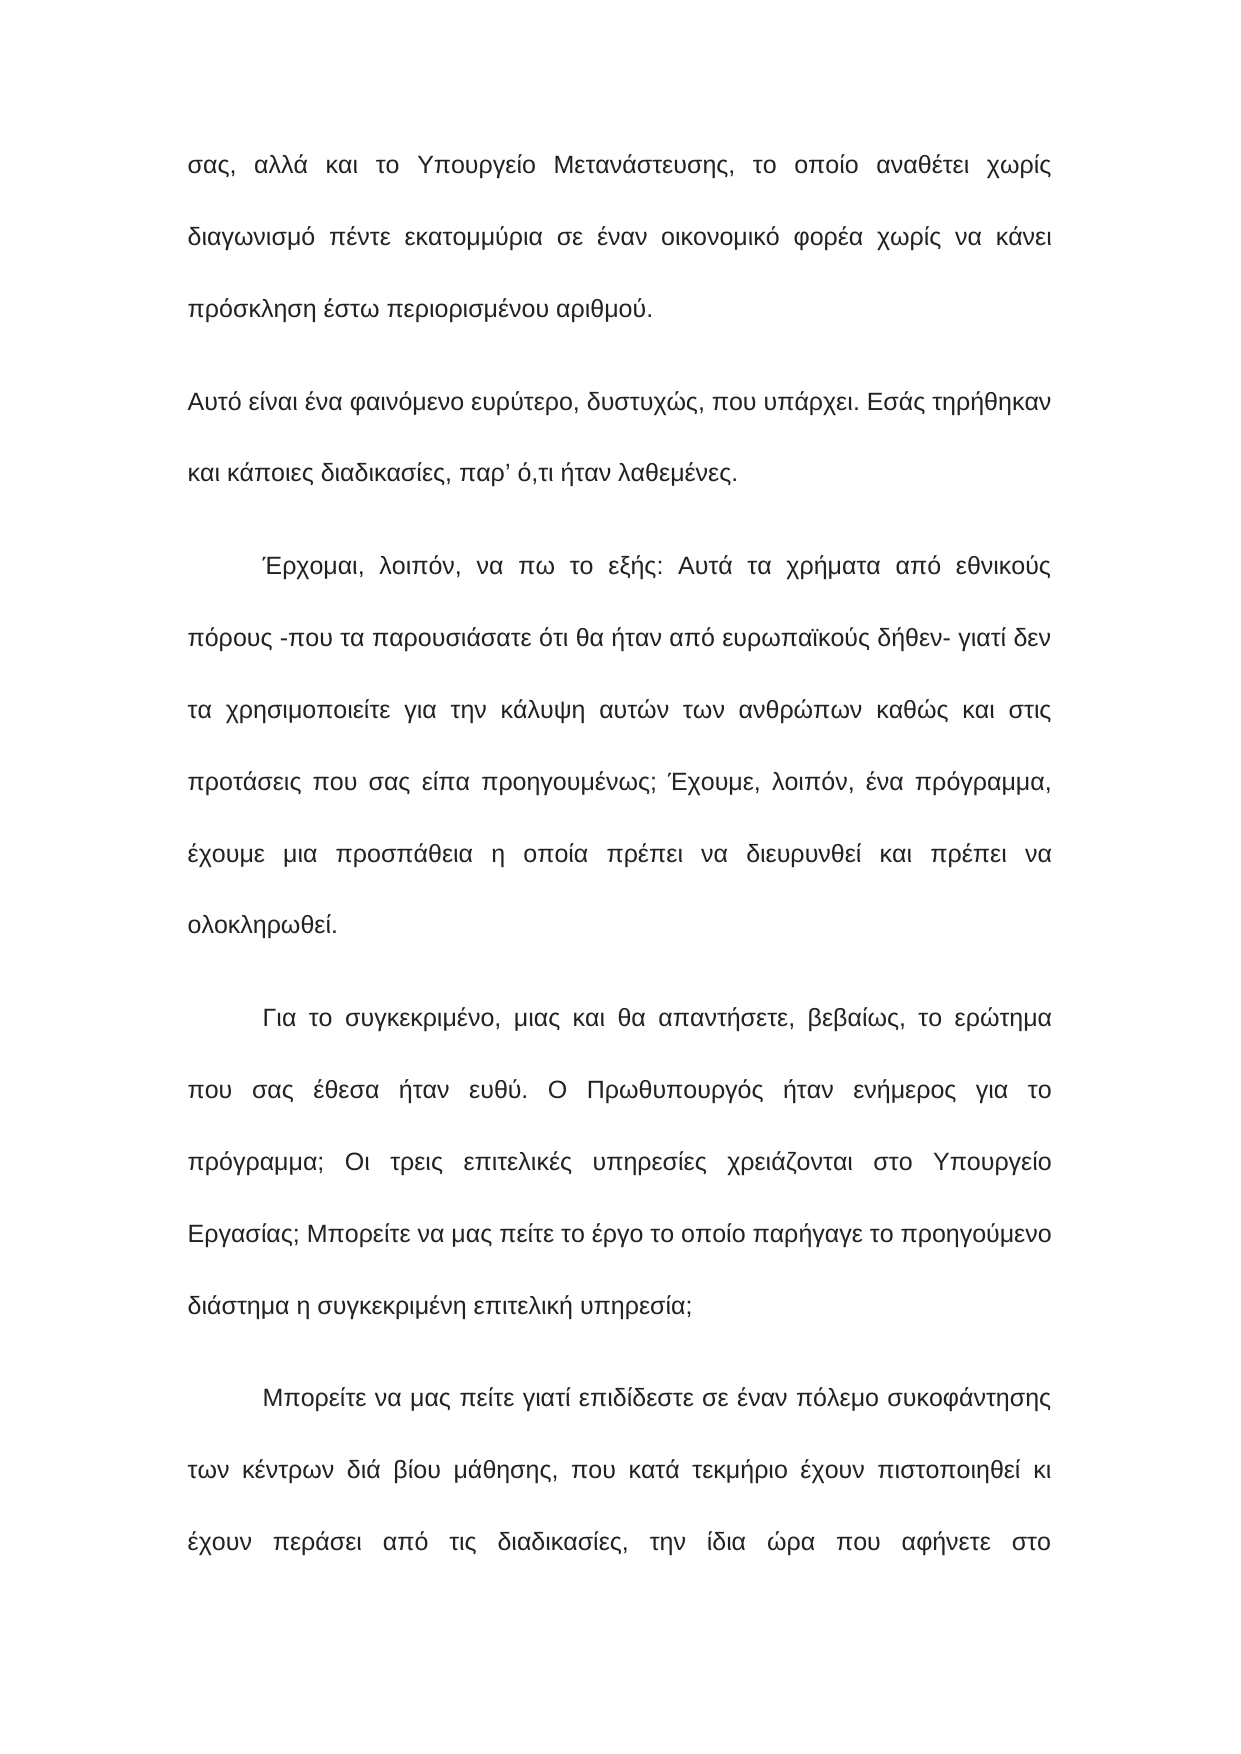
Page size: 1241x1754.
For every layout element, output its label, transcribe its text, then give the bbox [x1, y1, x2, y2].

text Έρχομαι, λοιπόν, να πω το εξής: Αυτά τα χρήματα από εθνικούς πόρους -που τα παρουσιάσατε ότι θα ήταν από ευρωπαϊκούς δήθεν- γιατί δεν τα χρησιμοποιείτε για την κάλυψη αυτών των ανθρώπων καθώς και στις προτάσεις που σας είπα προηγουμένως; Έχουμε, λοιπόν, ένα πρόγραμμα, έχουμε μια προσπάθεια η οποία πρέπει να διευρυνθεί και πρέπει να ολοκληρωθεί. [187, 551, 1053, 705]
text Αυτό είναι ένα φαινόμενο ευρύτερο, δυστυχώς, που υπάρχει. Εσάς τηρήθηκαν και κάποιες διαδικασίες, παρ’ ό,τι ήταν λαθεμένες. [187, 410, 1053, 487]
text Για το συγκεκριμένο, μιας και θα απαντήσετε, βεβαίως, το ερώτημα που σας έθεσα ήταν ευθύ. Ο Πρωθυπουργός ήταν ενήμερος για το πρόγραμμα; Οι τρεις επιτελικές υπηρεσίες χρειάζονται στο Υπουργείο Εργασίας; Μπορείτε να μας πείτε το έργο το οποίο παρήγαγε το προηγούμενο διάστημα η συγκεκριμένη επιτελική υπηρεσία; [187, 1003, 1053, 1319]
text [187, 1467, 1053, 1556]
text Έρχομαι, λοιπόν, να πω το εξής: Αυτά τα χρήματα από εθνικούς πόρους -που τα παρουσιάσατε ότι θα ήταν από ευρωπαϊκούς δήθεν- γιατί δεν τα χρησιμοποιείτε για την κάλυψη αυτών των ανθρώπων καθώς και στις προτάσεις που σας είπα προηγουμένως; Έχουμε, λοιπόν, ένα πρόγραμμα, έχουμε μια προσπάθεια η οποία πρέπει να διευρυνθεί και πρέπει να ολοκληρωθεί. [187, 707, 1053, 939]
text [187, 150, 1053, 322]
